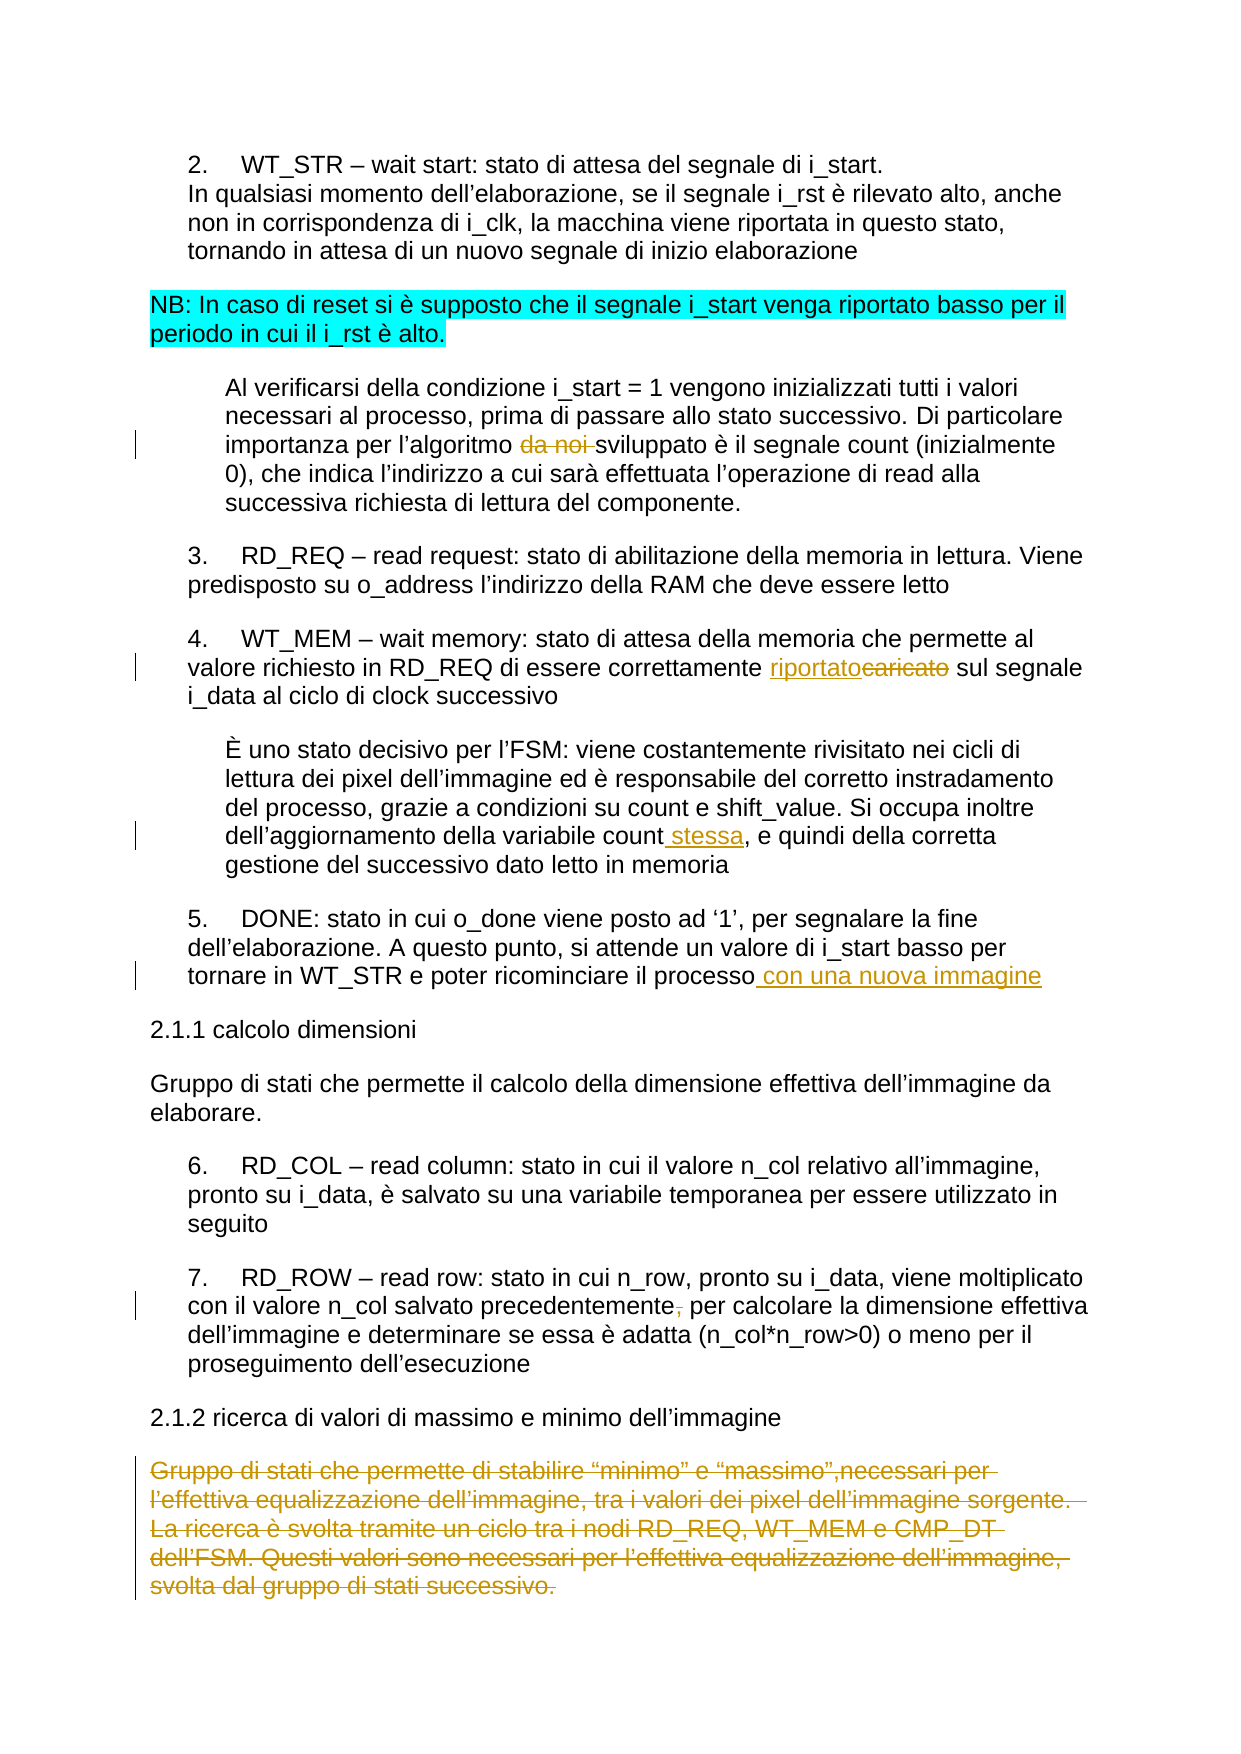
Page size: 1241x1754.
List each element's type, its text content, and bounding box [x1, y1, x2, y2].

text 7. RD_ROW – read row: stato in cui n_row, pronto su i_data, viene moltiplicato con il valore n_col salvato precedentemente per calcolare la dimensione effettiva dell’immagine e determinare se essa è adatta (n_col*n_row>0) o meno per il proseguimento dell’esecuzione [187, 1262, 1090, 1377]
text Gruppo di stati che permette il calcolo della dimensione effettiva dell’immagine da elaborare. [150, 1069, 1090, 1126]
text 5. DONE: stato in cui o_done viene posto ad ‘1’, per segnalare la fine dell’elaborazione. A questo punto, si attende un valore di i_start basso per tornare in WT_STR e poter ricominciare il processo [187, 904, 1090, 990]
text 6. RD_COL – read column: stato in cui il valore n_col relativo all’immagine, pronto su i_data, è salvato su una variabile temporanea per essere utilizzato in seguito [187, 1151, 1090, 1237]
text NB: In caso di reset si è supposto che il segnale i_start venga riportato basso per il periodo in cui il i_rst è alto. [446, 290, 1090, 347]
text 2.1.2 ricerca di valori di massimo e minimo dell’immagine [150, 1402, 1090, 1431]
text Al verificarsi della condizione i_start = 1 vengono inizializzati tutti i valori necessari al processo, prima di passare allo stato successivo. Di particolare importanza per l’algoritmo sviluppato è il segnale count (inizialmente 0), che indica l’indirizzo a cui sarà effettuata l’operazione di read alla successiva richiesta di lettura del componente. [225, 372, 1090, 516]
text 2. WT_STR – wait start: stato di attesa del segnale di i_start. In qualsiasi momento dell’elaborazione, se il segnale i_rst è rilevato alto, anche non in corrispondenza di i_clk, la macchina viene riportata in questo stato, tornando in attesa di un nuovo segnale di inizio elaborazione [187, 150, 1090, 265]
text 4. WT_MEM – wait memory: stato di attesa della memoria che permette al valore richiesto in RD_REQ di essere correttamente sul segnale i_data al ciclo di clock successivo [187, 624, 1090, 710]
text 2.1.1 calcolo dimensioni [150, 1015, 1090, 1044]
text 3. RD_REQ – read request: stato di abilitazione della memoria in lettura. Viene predisposto su o_address l’indirizzo della RAM che deve essere letto [187, 541, 1090, 599]
text È uno stato decisivo per l’FSM: viene costantemente rivisitato nei cicli di lettura dei pixel dell’immagine ed è responsabile del corretto instradamento del processo, grazie a condizioni su count e shift_value. Si occupa inoltre dell’aggiornamento della variabile count, e quindi della corretta gestione del successivo dato letto in memoria [225, 735, 1090, 879]
